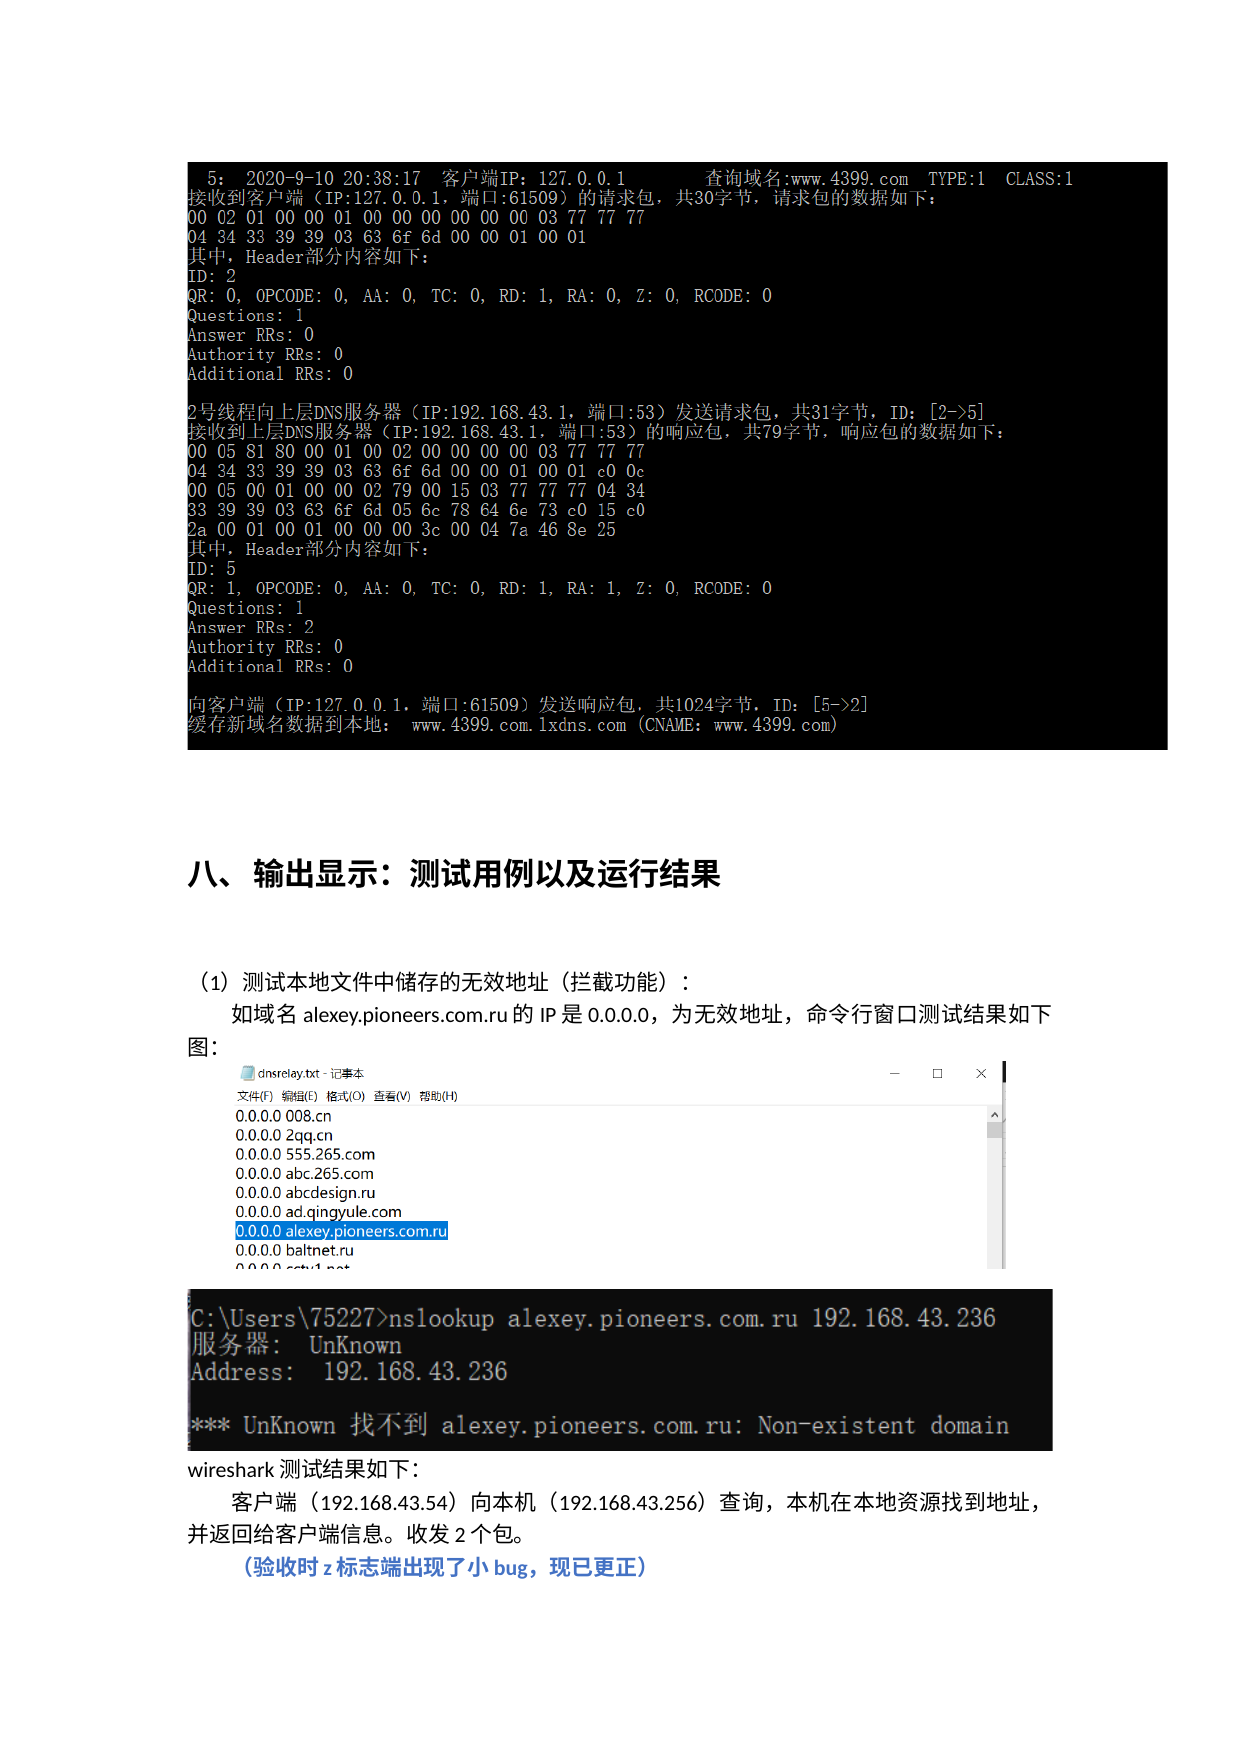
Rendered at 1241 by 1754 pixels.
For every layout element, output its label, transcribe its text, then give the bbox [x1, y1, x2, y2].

text （验收时z标志端出现了小bug，现已更正） [187, 1549, 1053, 1582]
subtitle 输出显示：测试用例以及运行结果 [187, 839, 1053, 904]
text 客户端（192.168.43.54）向本机（192.168.43.256）查询，本机在本地资源找到地址，并返回给客户端信息。收发2个包。 [187, 1484, 1053, 1549]
text 如域名alexey.pioneers.com.ru的IP是0.0.0.0，为无效地址，命令行窗口测试结果如下图： [187, 997, 1053, 1062]
text wireshark测试结果如下： [187, 1452, 1053, 1484]
picture [234, 1061, 1006, 1269]
text （1）测试本地文件中储存的无效地址（拦截功能）： [187, 964, 1053, 997]
picture [187, 162, 1168, 750]
picture [187, 1289, 1053, 1451]
